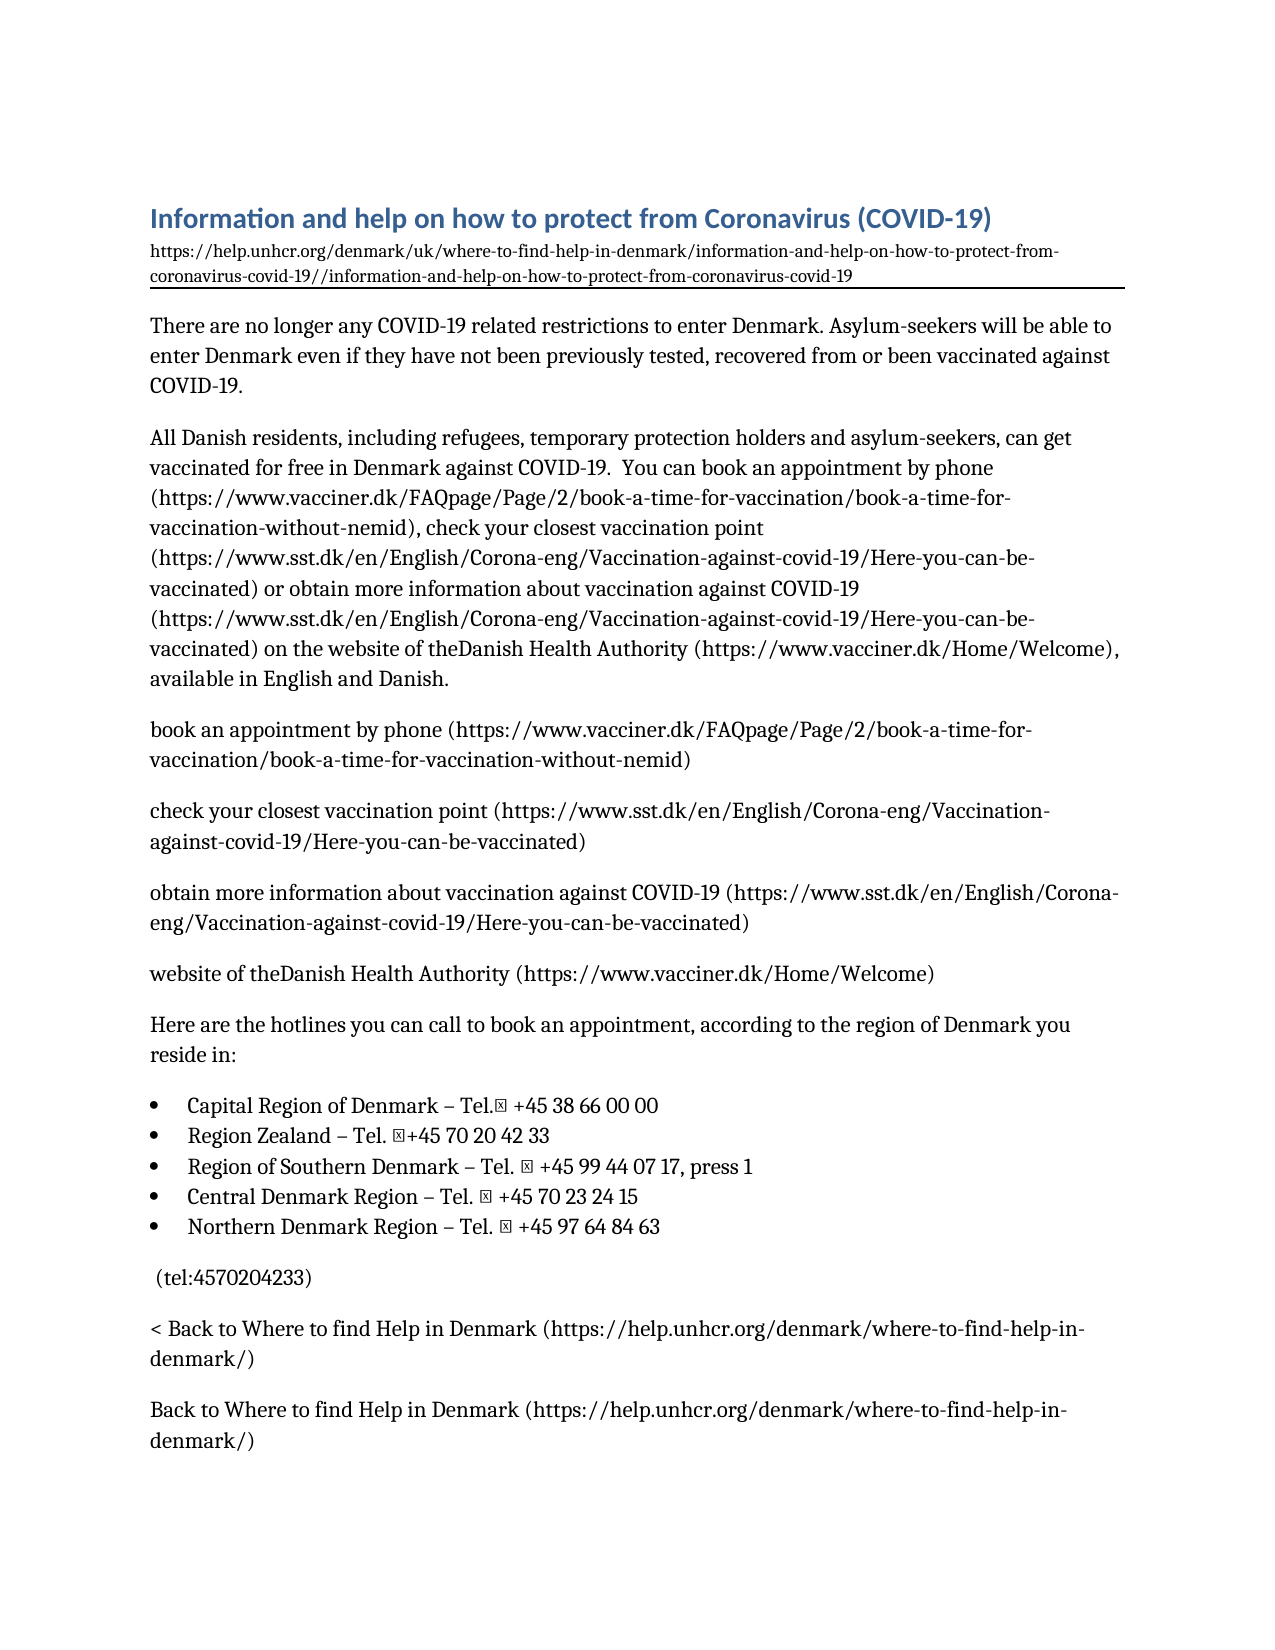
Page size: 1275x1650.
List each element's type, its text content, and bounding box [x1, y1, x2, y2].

text All Danish residents, including refugees, temporary protection holders and asylum-seekers, can get vaccinated for free in Denmark against COVID-19. You can book an appointment by phone (https://www.vacciner.dk/FAQpage/Page/2/book-a-time-for-vaccination/book-a-time-for-vaccination-without-nemid), check your closest vaccination point (https://www.sst.dk/en/English/Corona-eng/Vaccination-against-covid-19/Here-you-can-be-vaccinated) or obtain more information about vaccination against COVID-19 (https://www.sst.dk/en/English/Corona-eng/Vaccination-against-covid-19/Here-you-can-be-vaccinated) on the website of theDanish Health Authority (https://www.vacciner.dk/Home/Welcome), available in English and Danish. [150, 424, 1125, 692]
text book an appointment by phone (https://www.vacciner.dk/FAQpage/Page/2/book-a-time-for-vaccination/book-a-time-for-vaccination-without-nemid) [150, 717, 1125, 774]
text check your closest vaccination point (https://www.sst.dk/en/English/Corona-eng/Vaccination-against-covid-19/Here-you-can-be-vaccinated) [150, 798, 1125, 855]
text Back to Where to find Help in Denmark (https://help.unhcr.org/denmark/where-to-find-help-in-denmark/) [150, 1397, 1125, 1454]
list Region of Southern Denmark – Tel. 📞 +45 99 44 07 17, press 1 [150, 1153, 1125, 1180]
list Region Zealand – Tel. 📞+45 70 20 42 33 [150, 1123, 1125, 1150]
list Northern Denmark Region – Tel. 📞 +45 97 64 84 63 [150, 1214, 1125, 1240]
subtitle Information and help on how to protect from Coronavirus (COVID-19) [150, 200, 1125, 236]
text https://help.unhcr.org/denmark/uk/where-to-find-help-in-denmark/information-and-help-on-how-to-protect-from-coronavirus-covid-19//information-and-help-on-how-to-protect-from-coronavirus-covid-19 [150, 241, 1125, 287]
text Here are the hotlines you can call to book an appointment, according to the region of Denmark you reside in: [150, 1012, 1125, 1068]
text < Back to Where to find Help in Denmark (https://help.unhcr.org/denmark/where-to-find-help-in-denmark/) [150, 1316, 1125, 1373]
text There are no longer any COVID-19 related restrictions to enter Denmark. Asylum-seekers will be able to enter Denmark even if they have not been previously tested, recovered from or been vaccinated against COVID-19. [150, 313, 1125, 400]
text (tel:4570204233) [150, 1265, 1125, 1291]
text obtain more information about vaccination against COVID-19 (https://www.sst.dk/en/English/Corona-eng/Vaccination-against-covid-19/Here-you-can-be-vaccinated) [150, 879, 1125, 936]
text website of theDanish Health Authority (https://www.vacciner.dk/Home/Welcome) [150, 961, 1125, 987]
list Capital Region of Denmark – Tel.📞 +45 38 66 00 00 [150, 1093, 1125, 1119]
list Central Denmark Region – Tel. 📞 +45 70 23 24 15 [150, 1184, 1125, 1210]
